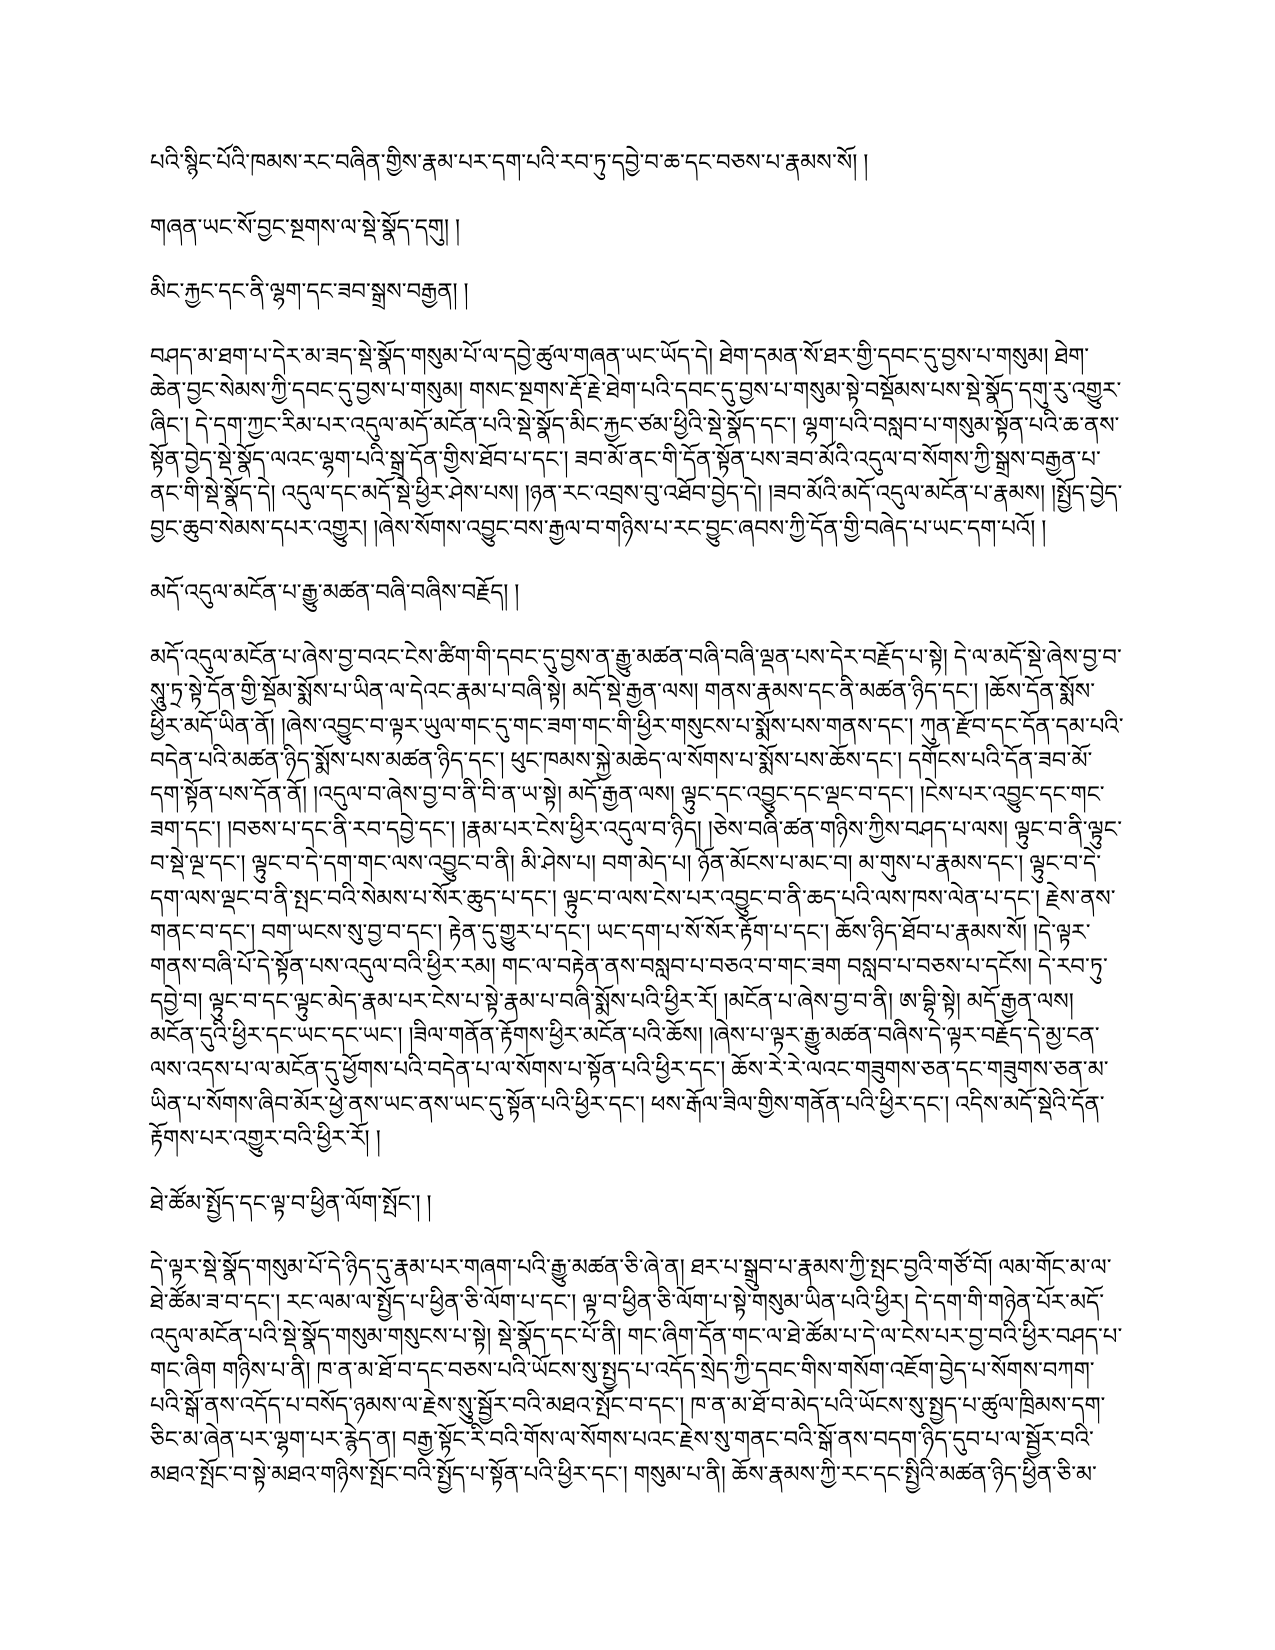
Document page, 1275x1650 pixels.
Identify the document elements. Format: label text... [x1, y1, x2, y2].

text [150, 150, 1125, 180]
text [150, 1255, 1125, 1491]
text མདོ་འདུལ་མངོན་པ་ཞེས་བྱ་བའང་ངེས་ཚིག་གི་དབང་དུ་བྱས་ན་རྒྱུ་མཚན་བཞི་བཞི་ལྡན་པས་དེར་བརྗོད་པ་སྟེ། དེ་ལ་མདོ་སྡེ་ཞེས་བྱ་བ་སཱུ་ཏྲ་སྟེ་དོན་གྱི་སྡོམ་སྨོས་པ་ཡིན་ལ་དེའང་རྣམ་པ་བཞི་སྟེ། མདོ་སྡེ་རྒྱན་ལས། གནས་རྣམས་དང་ནི་མཚན་ཉིད་དང༌། །ཆོས་དོན་སྨོས་ཕྱིར་མདོ་ཡིན་ནོ། །ཞེས་འབྱུང་བ་ལྟར་ཡུལ་གང་དུ་གང་ཟག་གང་གི་ཕྱིར་གསུངས་པ་སྨོས་པས་གནས་དང༌། ཀུན་རྫོབ་དང་དོན་དམ་པའི་བདེན་པའི་མཚན་ཉིད་སྨོས་པས་མཚན་ཉིད་དང༌། ཕུང་ཁམས་སྐྱེ་མཆེད་ལ་སོགས་པ་སྨོས་པས་ཆོས་དང༌། དགོངས་པའི་དོན་ཟབ་མོ་དག་སྟོན་པས་དོན་ནོ། །འདུལ་བ་ཞེས་བྱ་བ་ནི་བི་ན་ཡ་སྟེ། མདོ་རྒྱན་ལས། ལྟུང་དང་འབྱུང་དང་ལྡང་བ་དང༌། །ངེས་པར་འབྱུང་དང་གང་ཟག་དང༌། །བཅས་པ་དང་ནི་རབ་དབྱེ་དང༌། །རྣམ་པར་ངེས་ཕྱིར་འདུལ་བ་ཉིད། །ཅེས་བཞི་ཚན་གཉིས་ཀྱིས་བཤད་པ་ལས། ལྟུང་བ་ནི་ལྟུང་བ་སྡེ་ལྔ་དང༌། ལྟུང་བ་དེ་དག་གང་ལས་འབྱུང་བ་ནི། མི་ཤེས་པ། བག་མེད་པ། ཉོན་མོངས་པ་མང་བ། མ་གུས་པ་རྣམས་དང༌། ལྟུང་བ་དེ་དག་ལས་ལྡང་བ་ནི་སྤང་བའི་སེམས་པ་སོར་ཆུད་པ་དང༌། ལྟུང་བ་ལས་ངེས་པར་འབྱུང་བ་ནི་ཆད་པའི་ལས་ཁས་ལེན་པ་དང༌། རྗེས་ནས་གནང་བ་དང༌། བག་ཡངས་སུ་བྱ་བ་དང༌། རྟེན་དུ་གྱུར་པ་དང༌། ཡང་དག་པ་སོ་སོར་རྟོག་པ་དང༌། ཆོས་ཉིད་ཐོབ་པ་རྣམས་སོ། །དེ་ལྟར་གནས་བཞི་པོ་དེ་སྟོན་པས་འདུལ་བའི་ཕྱིར་རམ། གང་ལ་བརྟེན་ནས་བསླབ་པ་བཅའ་བ་གང་ཟག བསླབ་པ་བཅས་པ་དངོས། དེ་རབ་ཏུ་དབྱེ་བ། ལྟུང་བ་དང་ལྟུང་མེད་རྣམ་པར་ངེས་པ་སྟེ་རྣམ་པ་བཞི་སྨོས་པའི་ཕྱིར་རོ། །མངོན་པ་ཞེས་བྱ་བ་ནི། ཨ་བྷི་སྟེ། མདོ་རྒྱན་ལས། མངོན་དུའི་ཕྱིར་དང་ཡང་དང་ཡང༌། །ཟིལ་གནོན་རྟོགས་ཕྱིར་མངོན་པའི་ཆོས། །ཞེས་པ་ལྟར་རྒྱུ་མཚན་བཞིས་དེ་ལྟར་བརྗོད་དེ་མྱ་ངན་ལས་འདས་པ་ལ་མངོན་དུ་ཕྱོགས་པའི་བདེན་པ་ལ་སོགས་པ་སྟོན་པའི་ཕྱིར་དང༌། ཆོས་རེ་རེ་ལའང་གཟུགས་ཅན་དང་གཟུགས་ཅན་མ་ཡིན་པ་སོགས་ཞིབ་མོར་ཕྱེ་ནས་ཡང་ནས་ཡང་དུ་སྟོན་པའི་ཕྱིར་དང༌། ཕས་རྒོལ་ཟིལ་གྱིས་གནོན་པའི་ཕྱིར་དང༌། འདིས་མདོ་སྡེའི་དོན་རྟོགས་པར་འགྱུར་བའི་ཕྱིར་རོ། ། [150, 645, 1125, 1156]
text གཞན་ཡང་སོ་བྱང་སྔགས་ལ་སྡེ་སྣོད་དགུ། ། [150, 214, 1125, 244]
text བཤད་མ་ཐག་པ་དེར་མ་ཟད་སྡེ་སྣོད་གསུམ་པོ་ལ་དབྱེ་ཚུལ་གཞན་ཡང་ཡོད་དེ། ཐེག་དམན་སོ་ཐར་གྱི་དབང་དུ་བྱས་པ་གསུམ། ཐེག་ཆེན་བྱང་སེམས་ཀྱི་དབང་དུ་བྱས་པ་གསུམ། གསང་སྔགས་རྡོ་རྗེ་ཐེག་པའི་དབང་དུ་བྱས་པ་གསུམ་སྟེ་བསྡོམས་པས་སྡེ་སྣོད་དགུ་རུ་འགྱུར་ཞིང༌། དེ་དག་ཀྱང་རིམ་པར་འདུལ་མདོ་མངོན་པའི་སྡེ་སྣོད་མིང་རྐྱང་ཙམ་ཕྱིའི་སྡེ་སྣོད་དང༌། ལྷག་པའི་བསླབ་པ་གསུམ་སྟོན་པའི་ཆ་ནས་སྟོན་བྱེད་སྡེ་སྣོད་ལའང་ལྷག་པའི་སྒྲ་དོན་གྱིས་ཐོབ་པ་དང༌། ཟབ་མོ་ནང་གི་དོན་སྟོན་པས་ཟབ་མོའི་འདུལ་བ་སོགས་ཀྱི་སྒྲས་བརྒྱན་པ་ནང་གི་སྡེ་སྣོད་དེ། འདུལ་དང་མདོ་སྡེ་ཕྱིར་ཤེས་པས། །ཉན་རང་འབྲས་བུ་འཐོབ་བྱེད་དེ། །ཟབ་མོའི་མདོ་འདུལ་མངོན་པ་རྣམས། །སྤྱོད་བྱེད་བྱང་ཆུབ་སེམས་དཔར་འགྱུར། །ཞེས་སོགས་འབྱུང་བས་རྒྱལ་བ་གཉིས་པ་རང་བྱུང་ཞབས་ཀྱི་དོན་གྱི་བཞེད་པ་ཡང་དག་པའོ། ། [150, 344, 1125, 546]
text ཐེ་ཚོམ་སྤྱོད་དང་ལྟ་བ་ཕྱིན་ལོག་སྤོང༌། ། [150, 1191, 1125, 1221]
text མིང་རྐྱང་དང་ནི་ལྷག་དང་ཟབ་སྒྲས་བརྒྱན། ། [150, 279, 1125, 309]
text མདོ་འདུལ་མངོན་པ་རྒྱུ་མཚན་བཞི་བཞིས་བརྗོད། ། [150, 580, 1125, 610]
